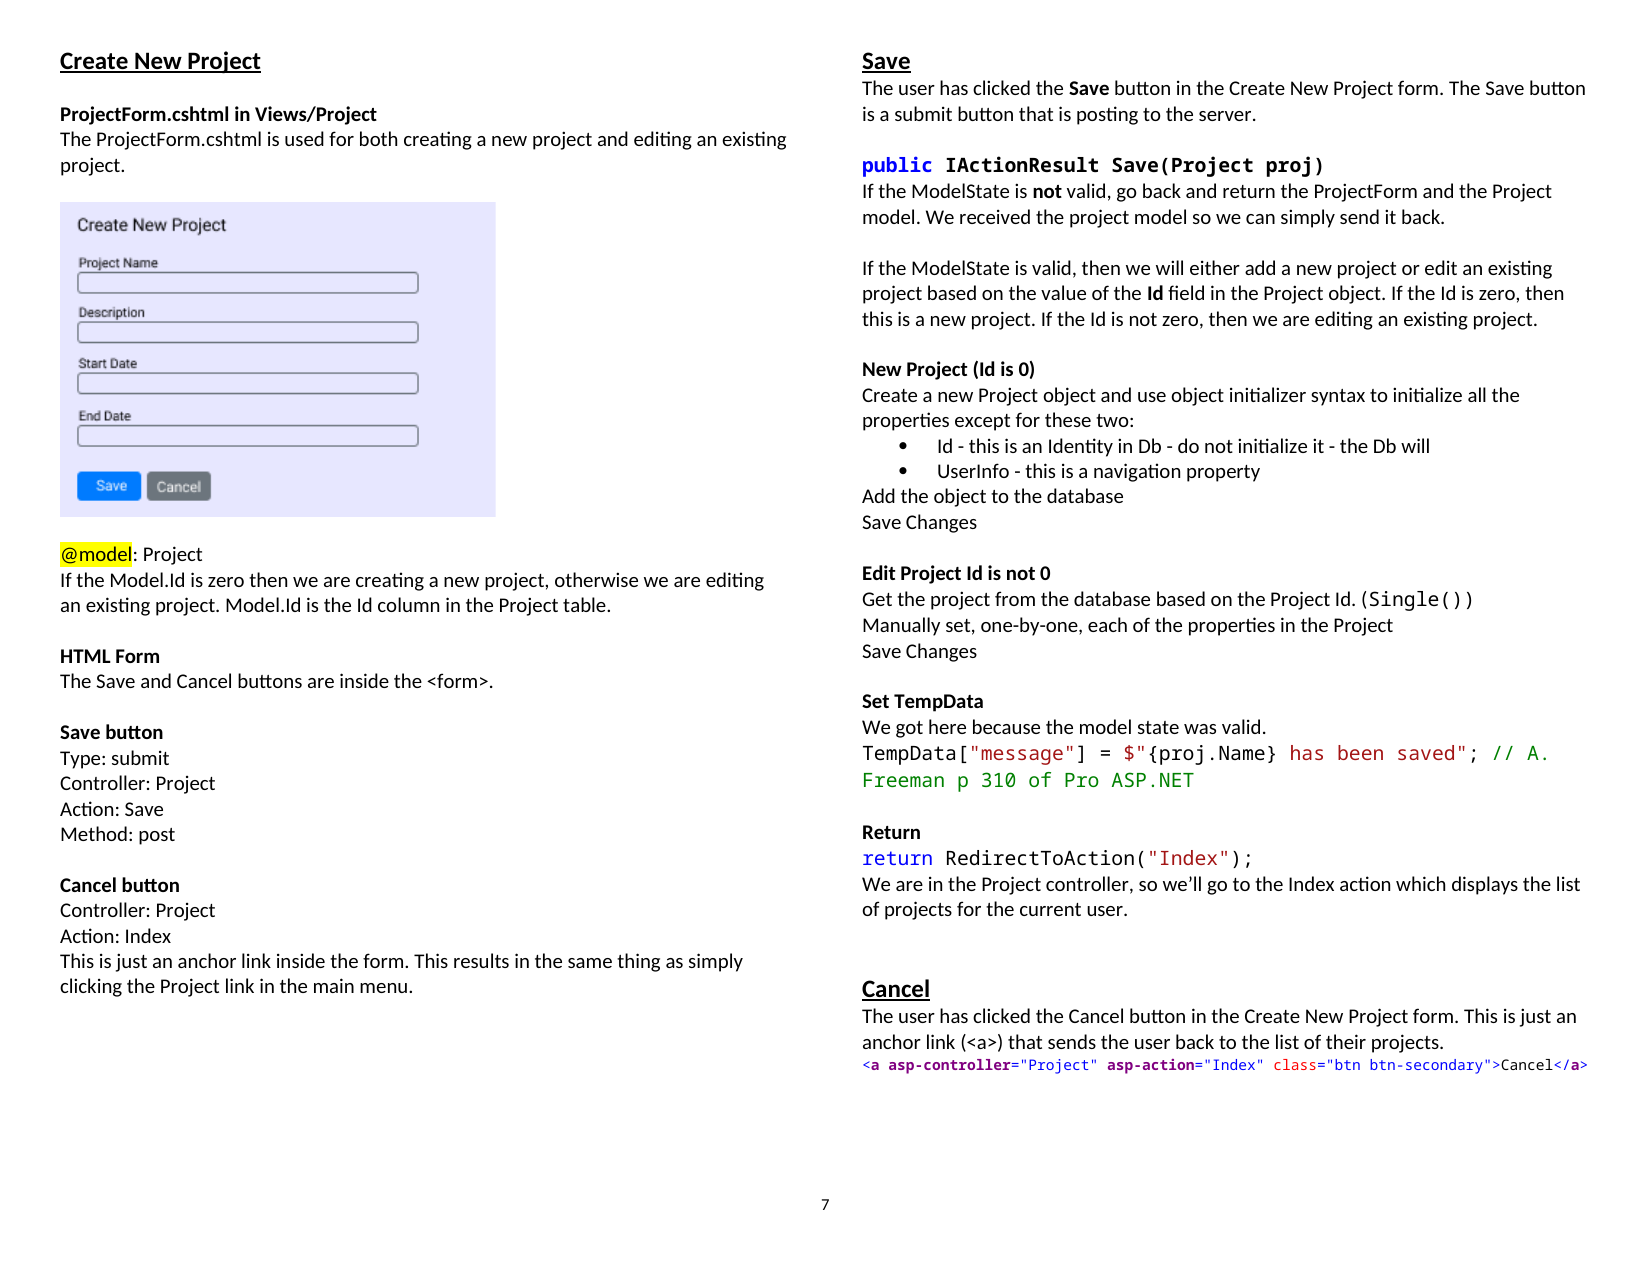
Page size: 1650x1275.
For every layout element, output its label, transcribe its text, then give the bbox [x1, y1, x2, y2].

text Set TempData [862, 689, 1590, 714]
text Save Changes [862, 638, 1590, 663]
text @model: Project [132, 542, 788, 567]
text Controller: Project [60, 770, 788, 796]
text Add the object to the database [862, 484, 1590, 509]
text The user has clicked the Save button in the Create New Project form. The Save button is a submit button that is posting to the server. [862, 76, 1590, 126]
text TempData["message"] = $"{proj.Name} has been saved"; // A. Freeman p 310 of Pro ASP.NET [862, 739, 1590, 793]
text Cancel button [60, 872, 788, 897]
text If the Model.Id is zero then we are creating a new project, otherwise we are editing an existing project. Model.Id is the Id column in the Project table. [60, 567, 788, 618]
text ProjectForm.cshtml in Views/Project [60, 101, 788, 126]
text Cancel [862, 973, 1590, 1003]
text Create a new Project object and use object initializer syntax to initialize all the properties except for these two: [862, 382, 1590, 433]
text Create New Project [60, 45, 788, 76]
text The ProjectForm.cshtml is used for both creating a new project and editing an existing project. [60, 126, 788, 177]
text We are in the Project controller, so we’ll go to the Index action which displays the list of projects for the current user. [862, 871, 1590, 922]
list UserInfo - this is a navigation property [899, 458, 1590, 484]
text Save [862, 45, 1590, 76]
text Action: Index [60, 923, 788, 948]
text Manually set, one-by-one, each of the properties in the Project [862, 612, 1590, 638]
text New Project (Id is 0) [862, 357, 1590, 382]
text Type: submit [60, 745, 788, 770]
text Edit Project Id is not 0 [862, 560, 1590, 585]
text Method: post [60, 821, 788, 847]
text Get the project from the database based on the Project Id. (Single()) [862, 585, 1590, 612]
text This is just an anchor link inside the form. This results in the same thing as simply clicking the Project link in the main menu. [60, 948, 788, 999]
text HTML Form [60, 643, 788, 669]
text The Save and Cancel buttons are inside the <form>. [60, 669, 788, 694]
text Save Changes [862, 509, 1590, 534]
text We got here because the model state was valid. [862, 714, 1590, 739]
text Save button [60, 719, 788, 745]
text return RedirectToAction("Index"); [862, 844, 1590, 871]
text Return [862, 819, 1590, 844]
text If the ModelState is not valid, go back and return the ProjectForm and the Project model. We received the project model so we can simply send it back. [862, 179, 1590, 229]
text Action: Save [60, 796, 788, 821]
text Controller: Project [60, 897, 788, 923]
text <a asp-controller="Project" asp-action="Index" class="btn btn-secondary">Cancel</a> [862, 1054, 1590, 1074]
text public IActionResult Save(Project proj) [862, 152, 1590, 179]
text If the ModelState is valid, then we will either add a new project or edit an existing project based on the value of the Id field in the Project object. If the Id is zero, then this is a new project. If the Id is not zero, then we are editing an existing project. [862, 255, 1590, 331]
picture [60, 202, 496, 517]
text The user has clicked the Cancel button in the Create New Project form. This is just an anchor link (<a>) that sends the user back to the list of their projects. [862, 1003, 1590, 1054]
list Id - this is an Identity in Db - do not initialize it - the Db will [899, 433, 1590, 458]
